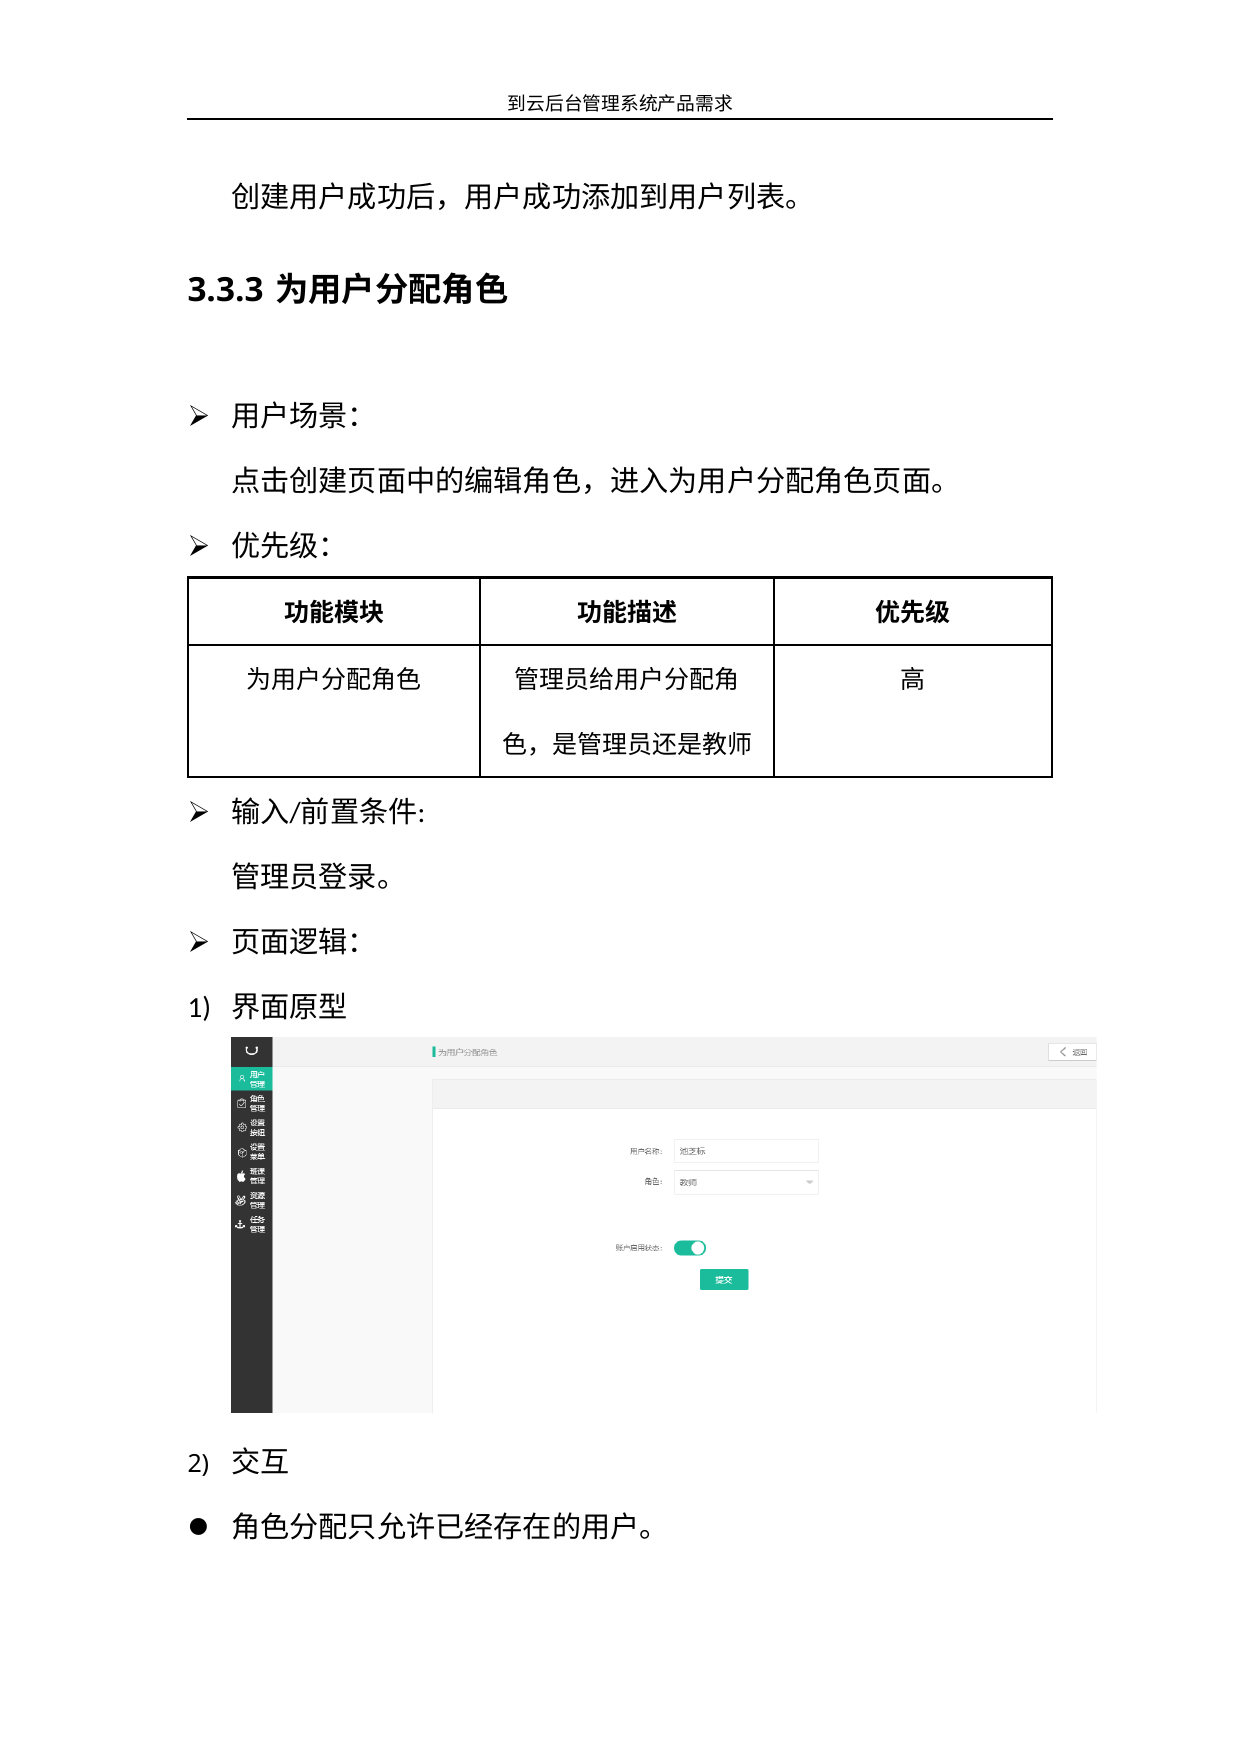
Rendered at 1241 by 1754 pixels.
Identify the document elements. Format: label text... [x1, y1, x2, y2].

table_cell 高 [775, 646, 1051, 776]
subtitle 为用户分配角色 [187, 254, 1053, 319]
table_cell 管理员给用户分配角色，是管理员还是教师 [481, 646, 773, 776]
table_header 优先级 [775, 579, 1051, 643]
picture [231, 1037, 1097, 1413]
list 页面逻辑： [187, 908, 1053, 973]
list 角色分配只允许已经存在的用户。 [187, 1493, 1053, 1558]
list 输入/前置条件: [187, 778, 1053, 843]
list 用户场景： [187, 381, 1053, 446]
text 创建用户成功后，用户成功添加到用户列表。 [187, 162, 1053, 227]
table_header 功能模块 [189, 579, 479, 643]
list 优先级： [187, 511, 1053, 576]
text 点击创建页面中的编辑角色，进入为用户分配角色页面。 [187, 446, 1053, 511]
text 管理员登录。 [187, 843, 1053, 908]
list 交互 [187, 1428, 1053, 1493]
table_cell 为用户分配角色 [189, 646, 479, 776]
list 界面原型 [187, 973, 1053, 1038]
table_header 功能描述 [481, 579, 773, 643]
